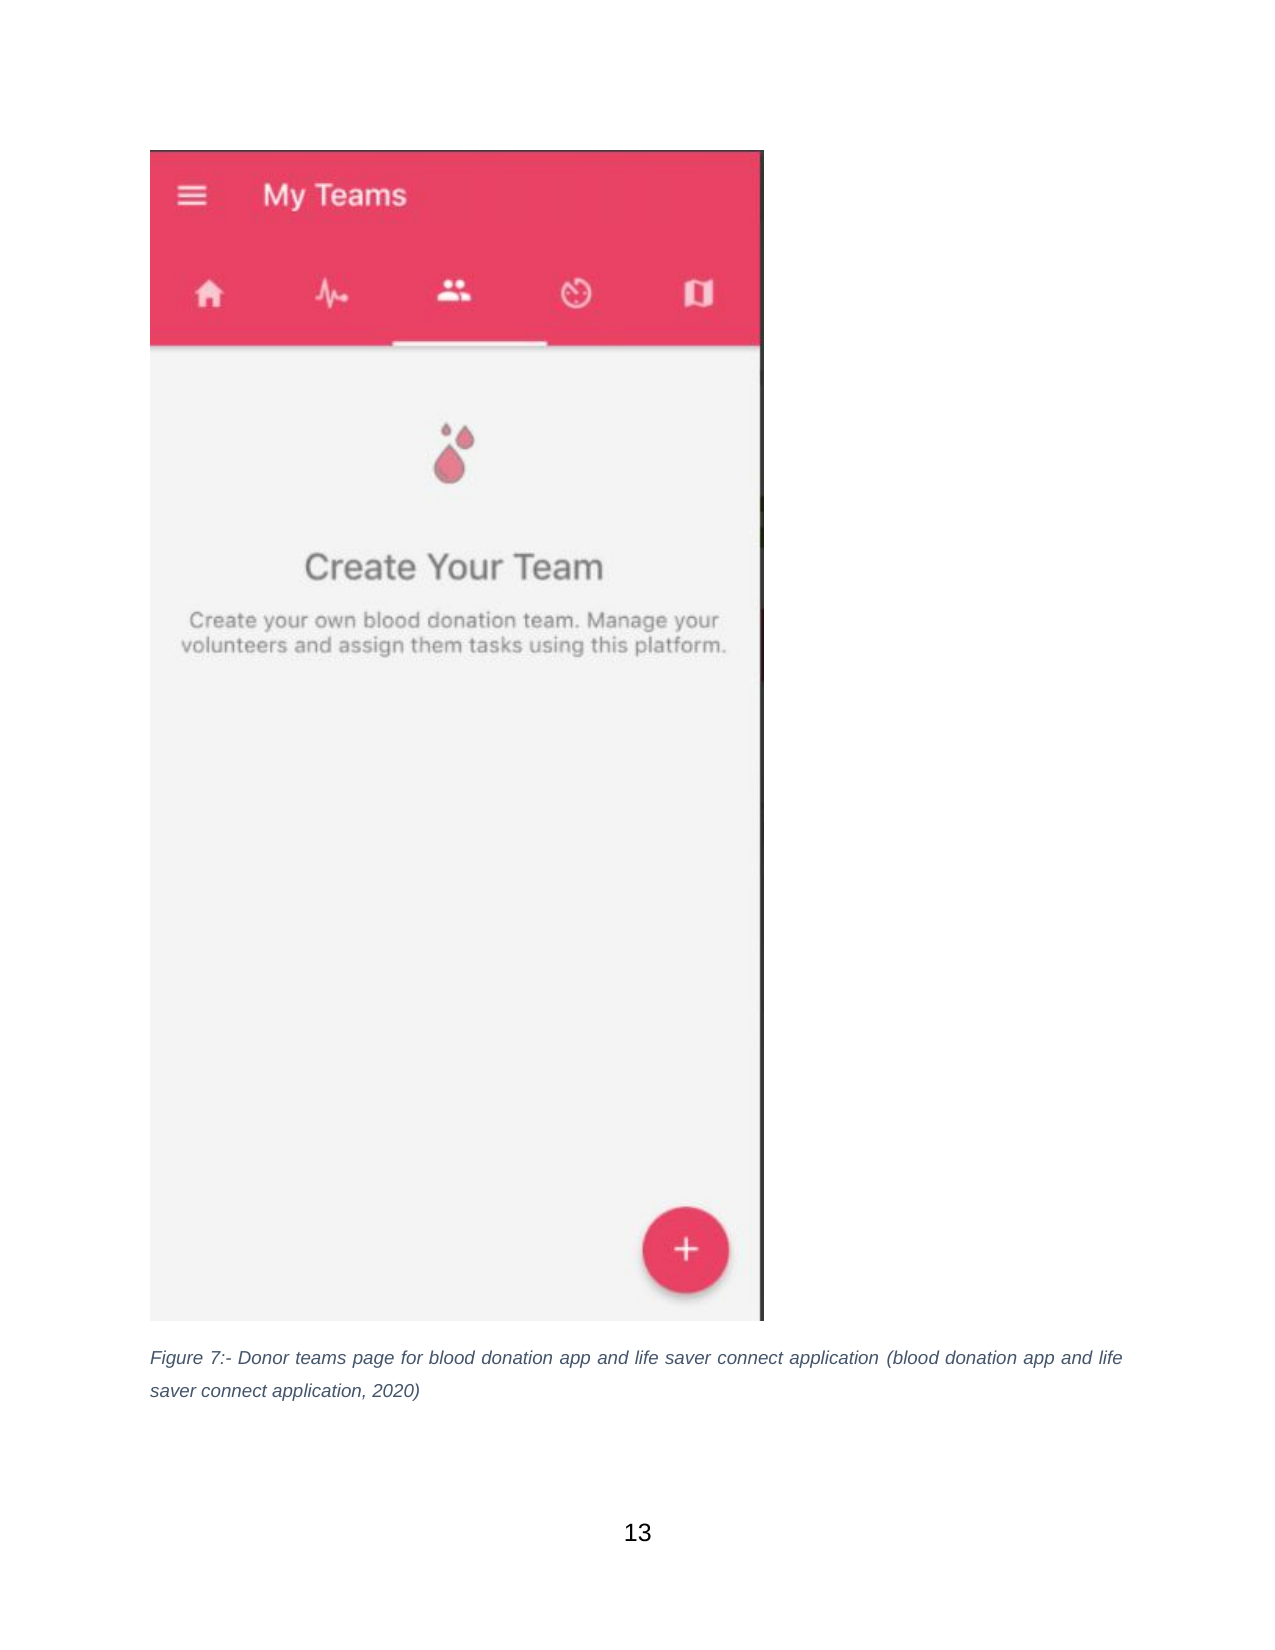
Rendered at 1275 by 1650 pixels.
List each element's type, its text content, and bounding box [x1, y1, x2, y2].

text Figure :- Donor teams page for blood donation app and life saver connect application [150, 1347, 1125, 1401]
picture [150, 150, 764, 1321]
